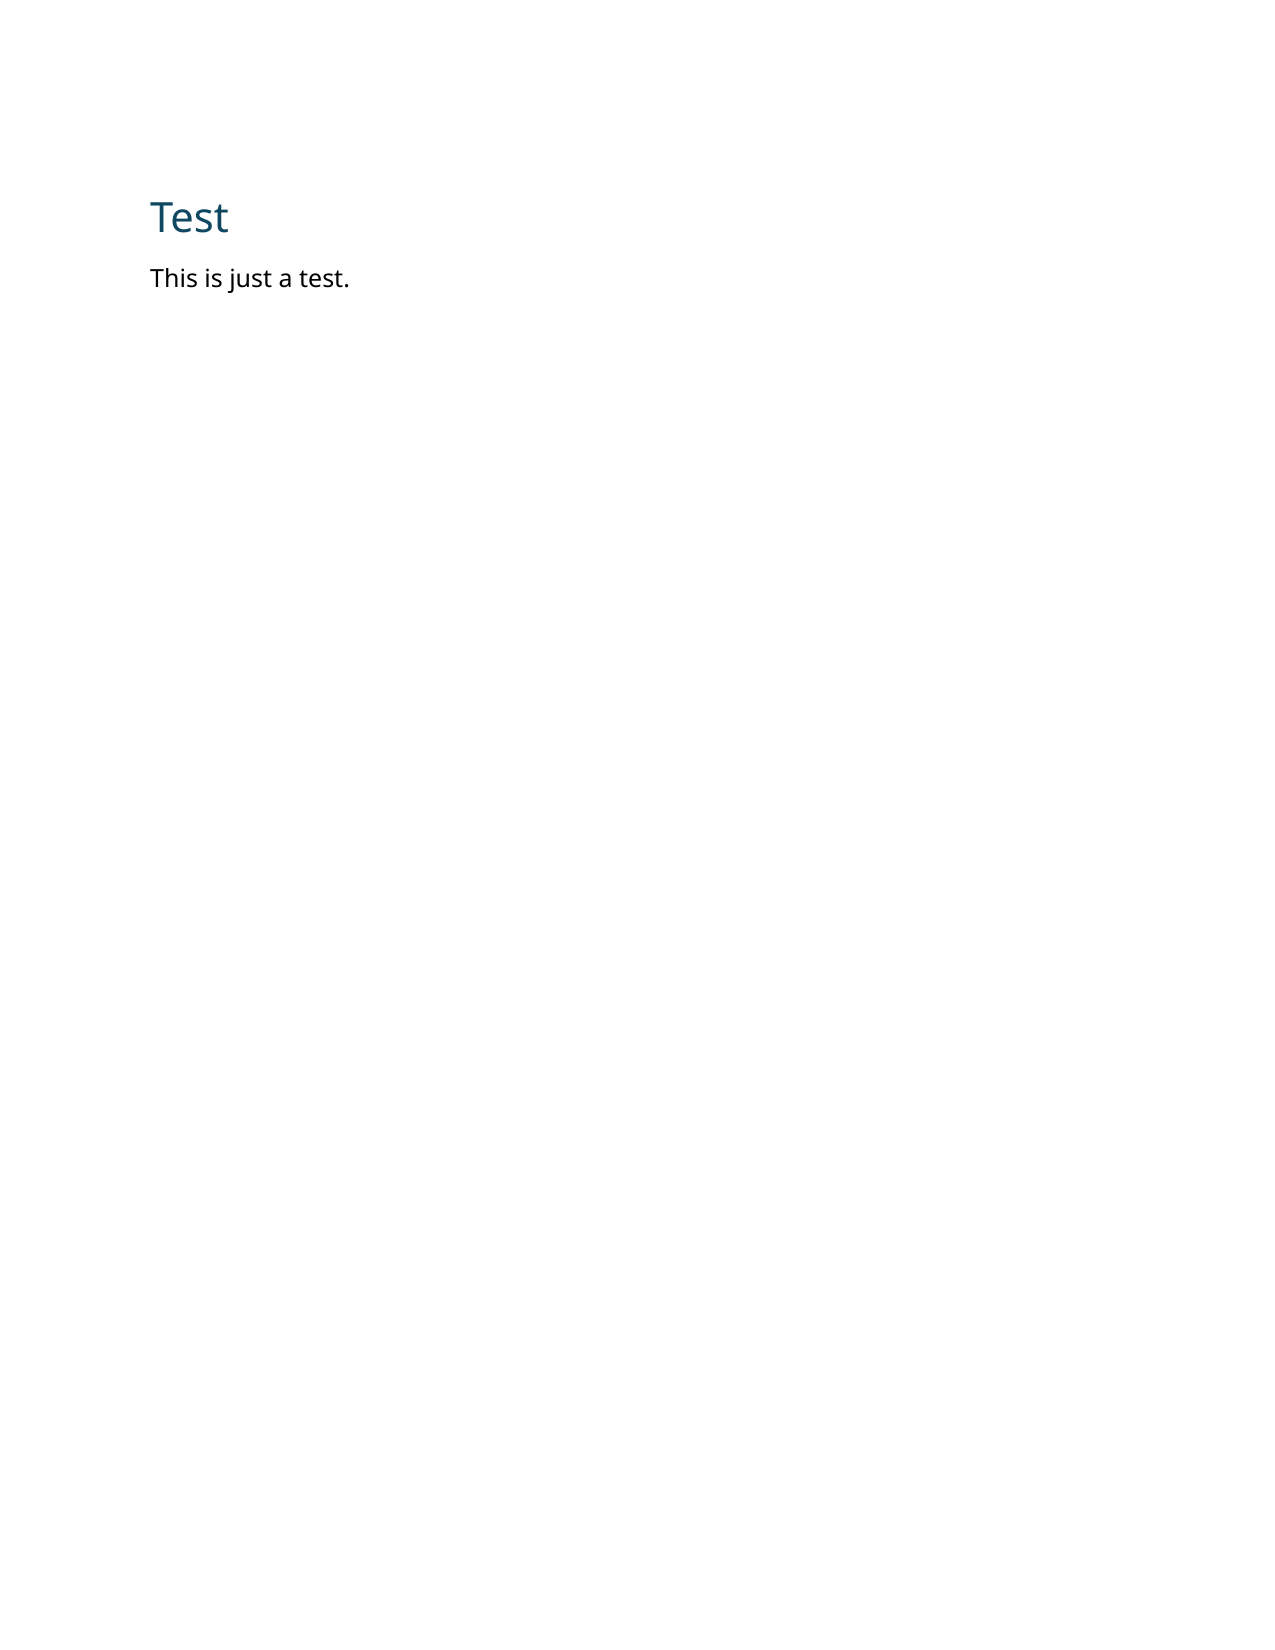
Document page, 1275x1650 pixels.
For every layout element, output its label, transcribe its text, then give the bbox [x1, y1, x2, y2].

subtitle Test [150, 187, 1125, 244]
text This is just a test. [150, 261, 1125, 295]
